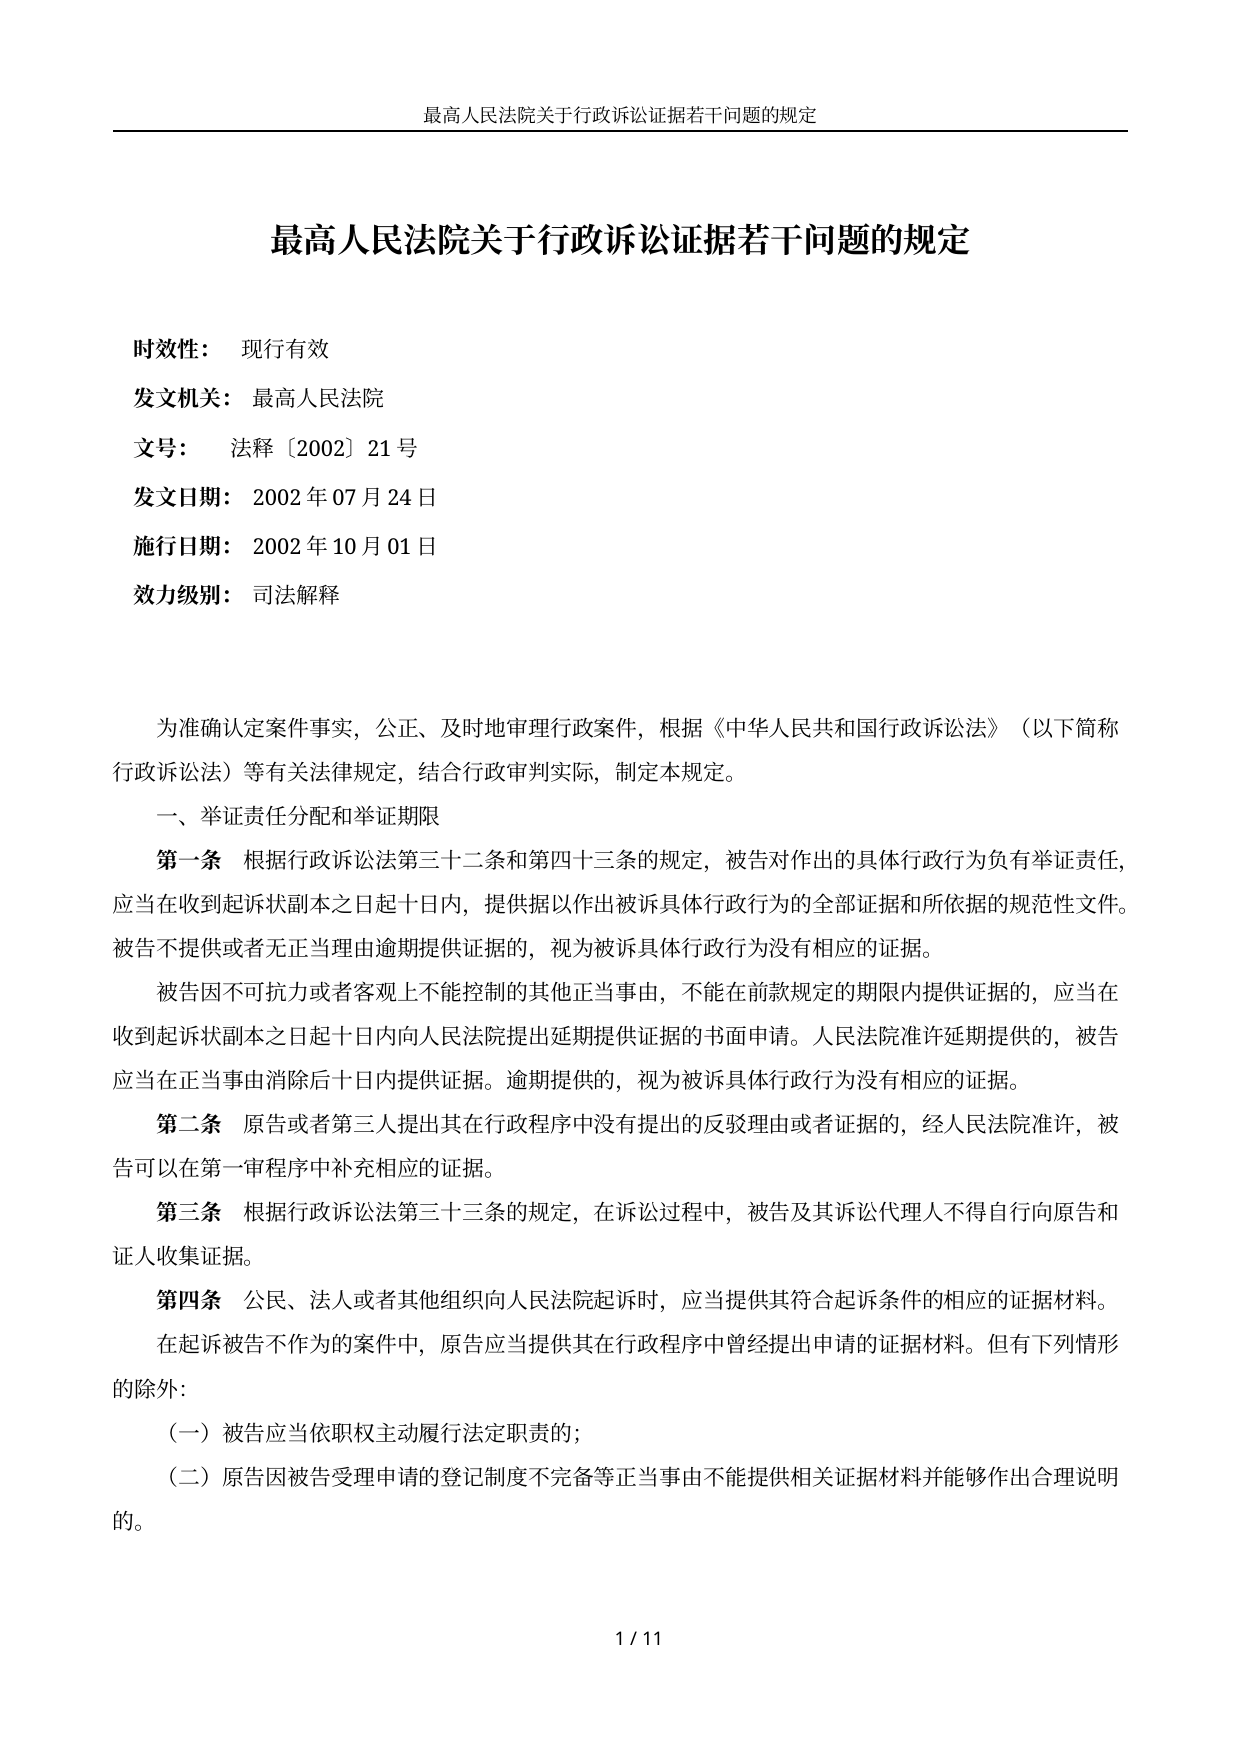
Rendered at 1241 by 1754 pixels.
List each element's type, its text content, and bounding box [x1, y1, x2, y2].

text 被告因不可抗力或者客观上不能控制的其他正当事由，不能在前款规定的期限内提供证据的，应当在收到起诉状副本之日起十日内向人民法院提出延期提供证据的书面申请。人民法院准许延期提供的，被告应当在正当事由消除后十日内提供证据。逾期提供的，视为被诉具体行政行为没有相应的证据。 [112, 969, 1128, 1101]
text 第一条 根据行政诉讼法第三十二条和第四十三条的规定，被告对作出的具体行政行为负有举证责任，应当在收到起诉状副本之日起十日内，提供据以作出被诉具体行政行为的全部证据和所依据的规范性文件。被告不提供或者无正当理由逾期提供证据的，视为被诉具体行政行为没有相应的证据。 [112, 837, 1128, 969]
text 最高人民法院关于行政诉讼证据若干问题的规定 [112, 194, 1128, 282]
text 第三条 根据行政诉讼法第三十三条的规定，在诉讼过程中，被告及其诉讼代理人不得自行向原告和证人收集证据。 [112, 1189, 1128, 1277]
text （一）被告应当依职权主动履行法定职责的； [112, 1409, 1128, 1454]
text （二）原告因被告受理申请的登记制度不完备等正当事由不能提供相关证据材料并能够作出合理说明的。 [112, 1454, 1128, 1542]
text 为准确认定案件事实，公正、及时地审理行政案件，根据《中华人民共和国行政诉讼法》（以下简称行政诉讼法）等有关法律规定，结合行政审判实际，制定本规定。 [112, 704, 1128, 793]
text 在起诉被告不作为的案件中，原告应当提供其在行政程序中曾经提出申请的证据材料。但有下列情形的除外： [112, 1321, 1128, 1409]
text 第四条 公民、法人或者其他组织向人民法院起诉时，应当提供其符合起诉条件的相应的证据材料。 [112, 1277, 1128, 1321]
text 一、举证责任分配和举证期限 [112, 793, 1128, 837]
text 第二条 原告或者第三人提出其在行政程序中没有提出的反驳理由或者证据的，经人民法院准许，被告可以在第一审程序中补充相应的证据。 [112, 1101, 1128, 1189]
